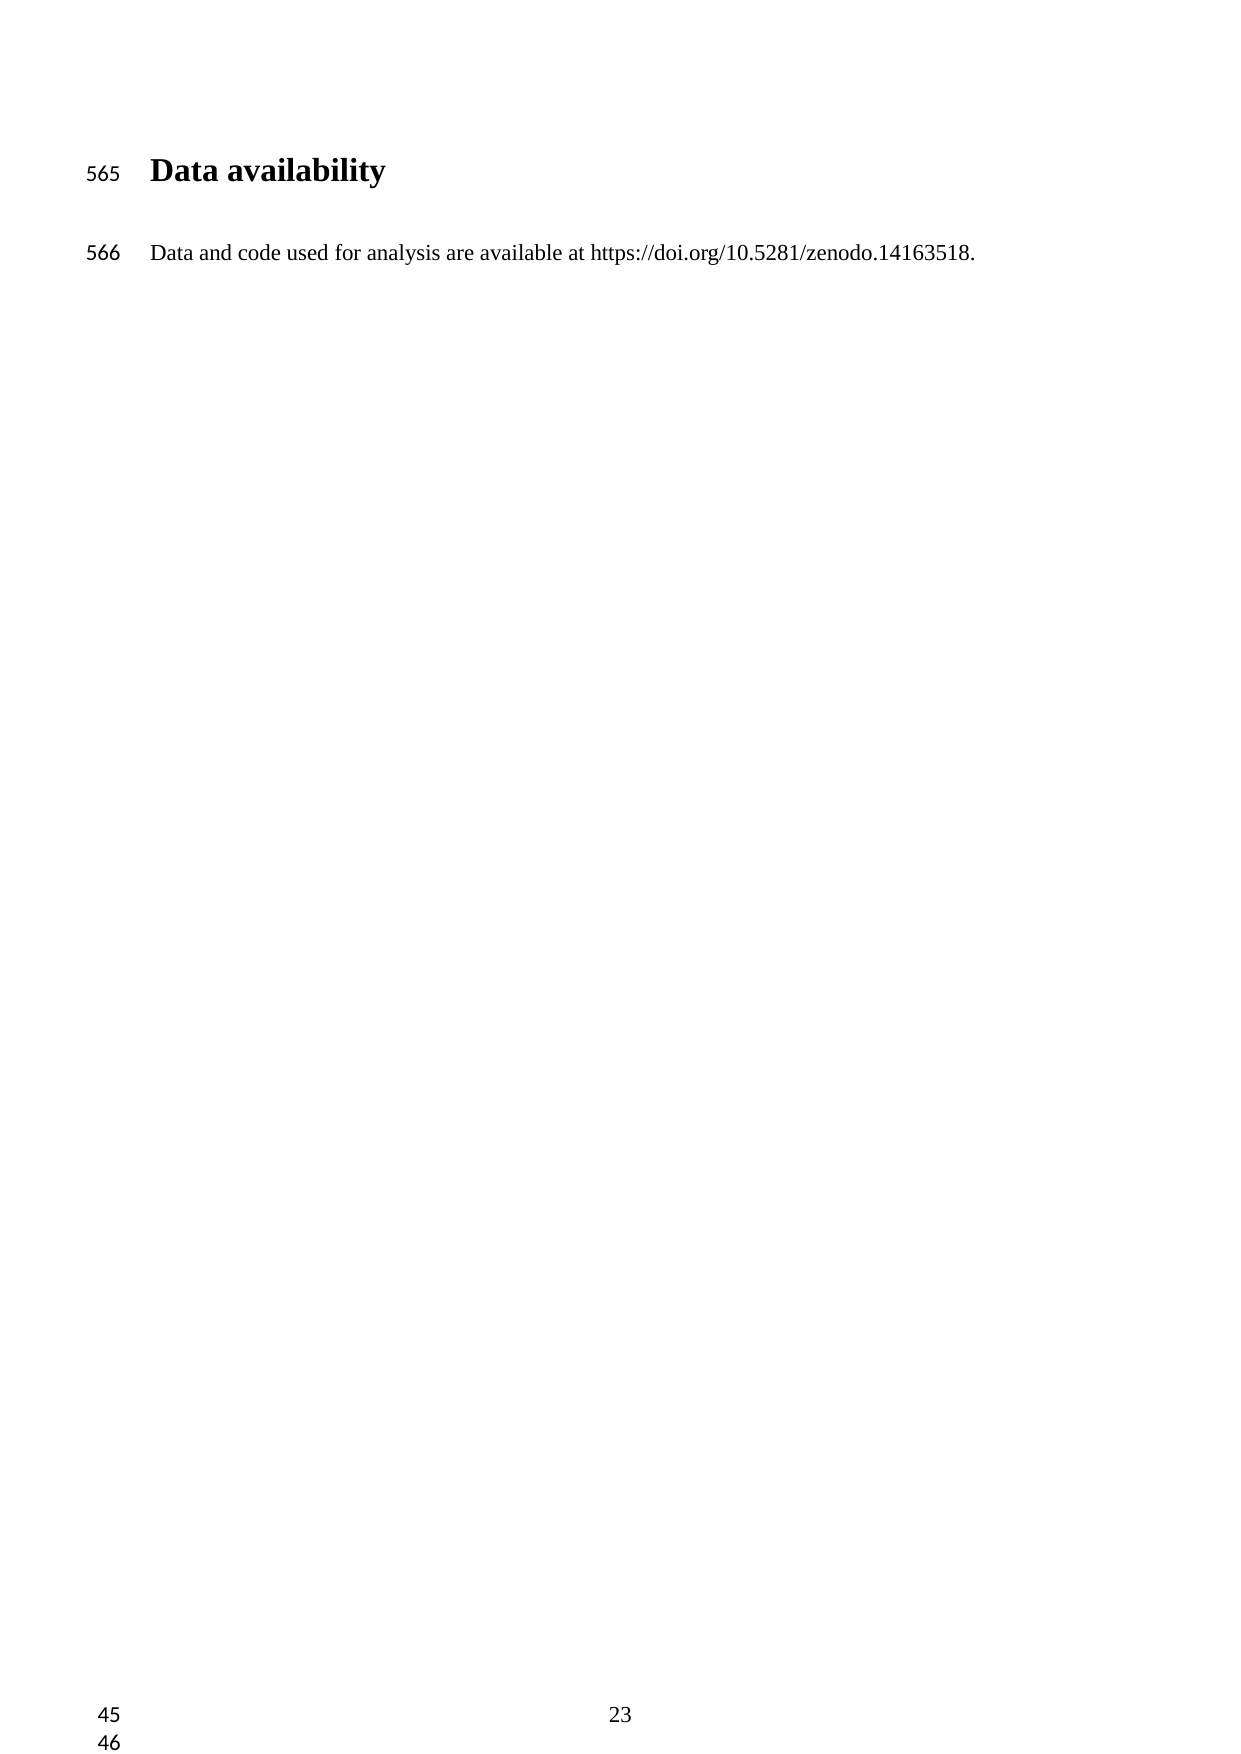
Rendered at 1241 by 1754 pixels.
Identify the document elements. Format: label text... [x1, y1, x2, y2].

text Data and code used for analysis are available at https://doi.org/10.5281/zenodo.14163518. [150, 239, 1090, 266]
subtitle Data availability [150, 150, 1090, 188]
